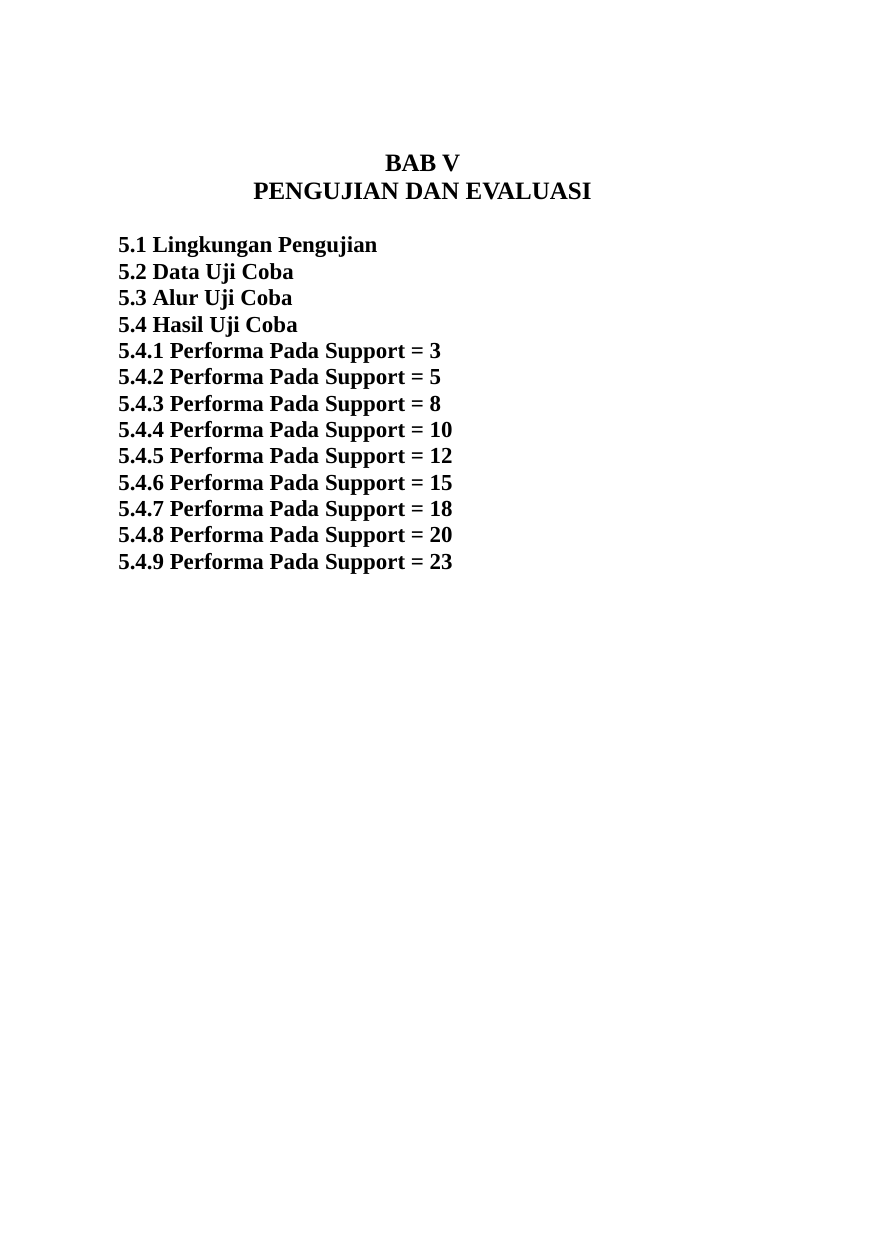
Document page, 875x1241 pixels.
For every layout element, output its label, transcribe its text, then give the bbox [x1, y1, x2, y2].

subtitle 5.4.8 Performa Pada Support = 20 [118, 521, 726, 548]
subtitle 5.1 Lingkungan Pengujian [118, 232, 726, 258]
subtitle 5.2 Data Uji Coba [118, 258, 726, 284]
subtitle 5.4.4 Performa Pada Support = 10 [118, 416, 726, 442]
subtitle 5.4.7 Performa Pada Support = 18 [118, 495, 726, 521]
subtitle 5.4.1 Performa Pada Support = 3 [118, 337, 726, 363]
subtitle 5.3 Alur Uji Coba [118, 284, 726, 311]
subtitle 5.4.9 Performa Pada Support = 23 [118, 548, 726, 574]
subtitle 5.4.5 Performa Pada Support = 12 [118, 442, 726, 469]
subtitle 5.4 Hasil Uji Coba [118, 311, 726, 337]
subtitle 5.4.6 Performa Pada Support = 15 [118, 469, 726, 495]
subtitle 5.4.2 Performa Pada Support = 5 [118, 363, 726, 390]
subtitle BAB V PENGUJIAN DAN EVALUASI [118, 148, 726, 205]
subtitle 5.4.3 Performa Pada Support = 8 [118, 390, 726, 416]
